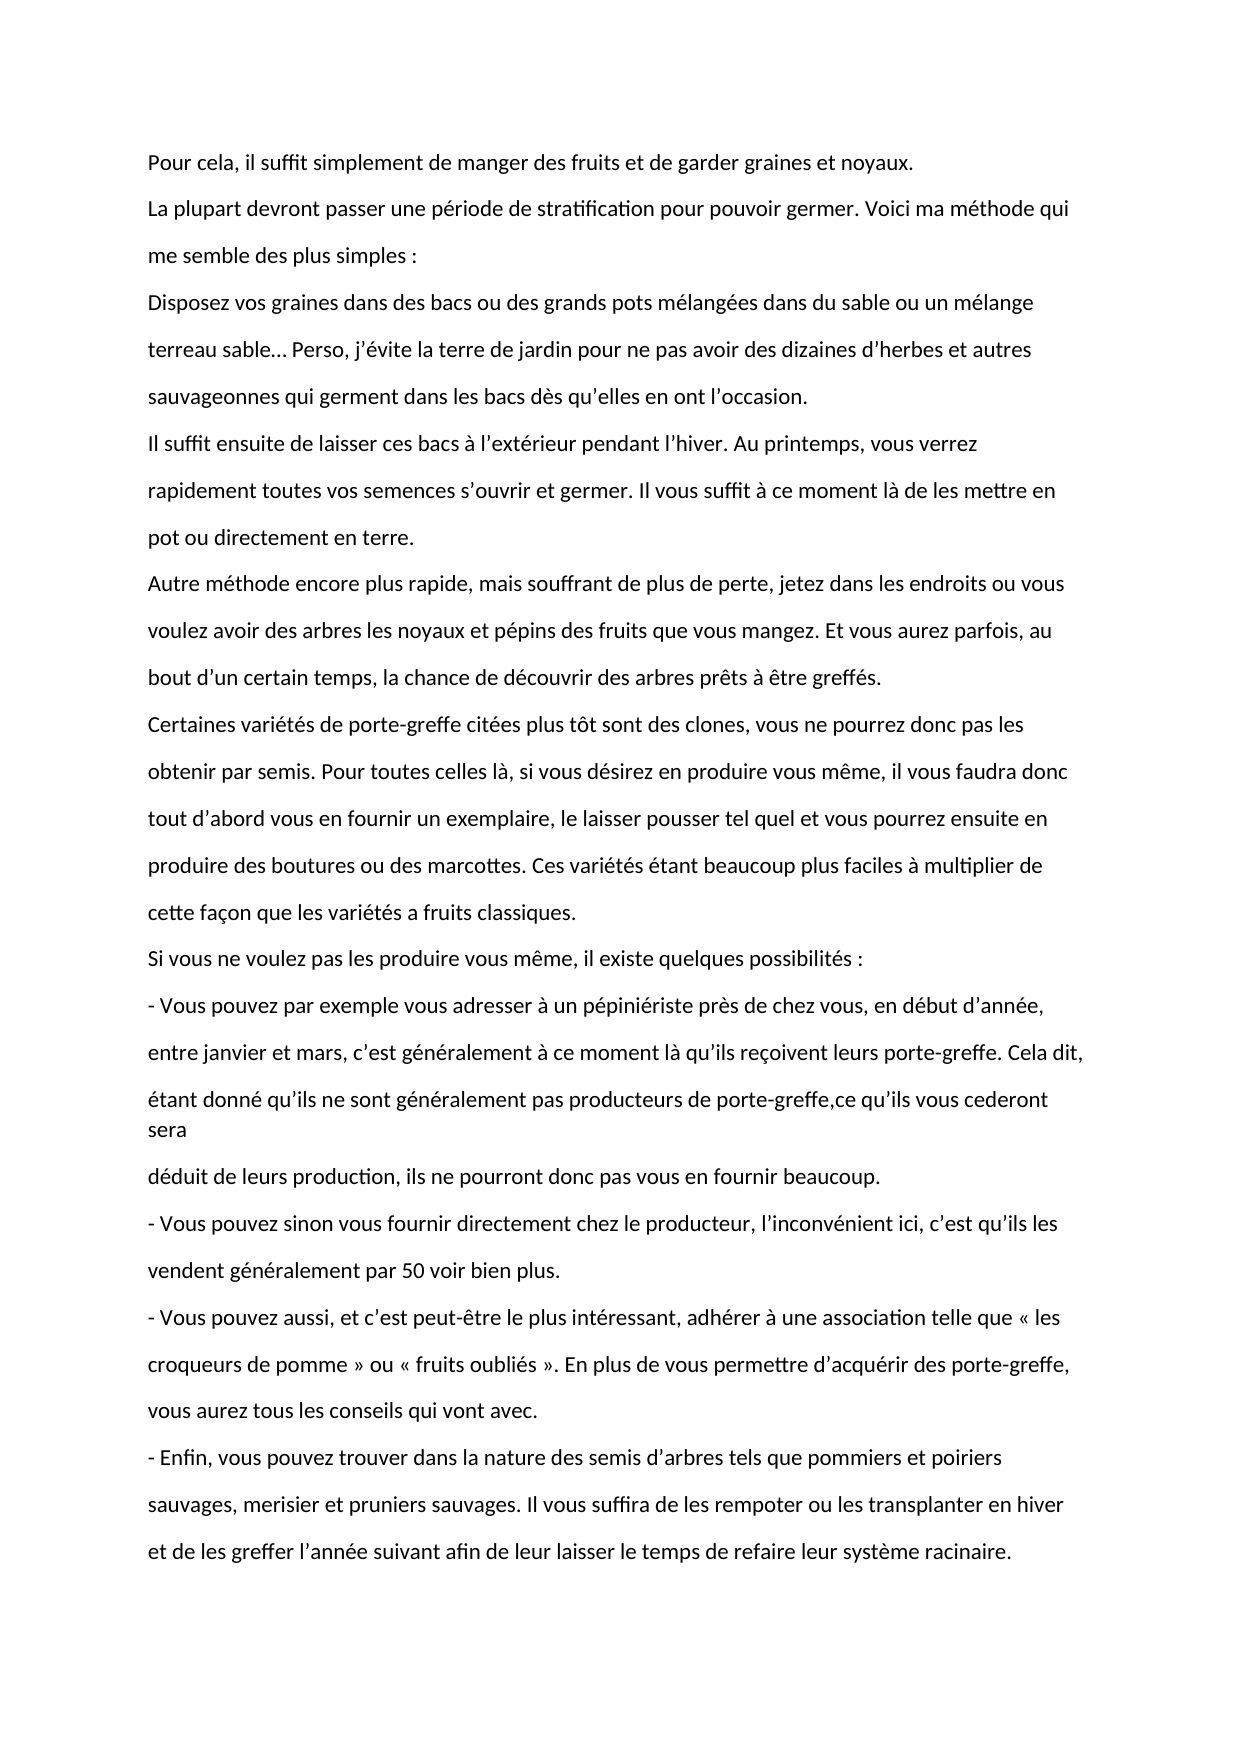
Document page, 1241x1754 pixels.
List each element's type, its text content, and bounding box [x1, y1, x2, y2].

text La plupart devront passer une période de stratification pour pouvoir germer. Voici ma méthode qui [148, 194, 1093, 222]
text Il suffit ensuite de laisser ces bacs à l’extérieur pendant l’hiver. Au printemps, vous verrez [148, 429, 1093, 457]
text - Enfin, vous pouvez trouver dans la nature des semis d’arbres tels que pommiers et poiriers [148, 1443, 1093, 1471]
text Si vous ne voulez pas les produire vous même, il existe quelques possibilités : [148, 944, 1093, 972]
text Pour cela, il suffit simplement de manger des fruits et de garder graines et noyaux. [148, 148, 1093, 176]
text sauvages, merisier et pruniers sauvages. Il vous suffira de les rempoter ou les transplanter en hiver [148, 1490, 1093, 1518]
text voulez avoir des arbres les noyaux et pépins des fruits que vous mangez. Et vous aurez parfois, au [148, 616, 1093, 644]
text vous aurez tous les conseils qui vont avec. [148, 1397, 1093, 1424]
text Autre méthode encore plus rapide, mais souffrant de plus de perte, jetez dans les endroits ou vous [148, 569, 1093, 597]
text et de les greffer l’année suivant afin de leur laisser le temps de refaire leur système racinaire. [148, 1537, 1093, 1565]
text - Vous pouvez sinon vous fournir directement chez le producteur, l’inconvénient ici, c’est qu’ils les [148, 1209, 1093, 1237]
text bout d’un certain temps, la chance de découvrir des arbres prêts à être greffés. [148, 663, 1093, 691]
text produire des boutures ou des marcottes. Ces variétés étant beaucoup plus faciles à multiplier de [148, 851, 1093, 879]
text - Vous pouvez par exemple vous adresser à un pépiniériste près de chez vous, en début d’année, [148, 991, 1093, 1019]
text me semble des plus simples : [148, 241, 1093, 269]
text obtenir par semis. Pour toutes celles là, si vous désirez en produire vous même, il vous faudra donc [148, 757, 1093, 785]
text croqueurs de pomme » ou « fruits oubliés ». En plus de vous permettre d’acquérir des porte-greffe, [148, 1350, 1093, 1378]
text sauvageonnes qui germent dans les bacs dès qu’elles en ont l’occasion. [148, 382, 1093, 410]
text - Vous pouvez aussi, et c’est peut-être le plus intéressant, adhérer à une association telle que « les [148, 1303, 1093, 1331]
text tout d’abord vous en fournir un exemplaire, le laisser pousser tel quel et vous pourrez ensuite en [148, 804, 1093, 832]
text cette façon que les variétés a fruits classiques. [148, 898, 1093, 926]
text Certaines variétés de porte-greffe citées plus tôt sont des clones, vous ne pourrez donc pas les [148, 710, 1093, 738]
text entre janvier et mars, c’est généralement à ce moment là qu’ils reçoivent leurs porte-greffe. Cela dit, [148, 1038, 1093, 1066]
text pot ou directement en terre. [148, 523, 1093, 551]
text terreau sable… Perso, j’évite la terre de jardin pour ne pas avoir des dizaines d’herbes et autres [148, 335, 1093, 363]
text étant donné qu’ils ne sont généralement pas producteurs de porte-greffe,ce qu’ils vous cederont sera [148, 1085, 1093, 1143]
text rapidement toutes vos semences s’ouvrir et germer. Il vous suffit à ce moment là de les mettre en [148, 476, 1093, 504]
text Disposez vos graines dans des bacs ou des grands pots mélangées dans du sable ou un mélange [148, 288, 1093, 316]
text vendent généralement par 50 voir bien plus. [148, 1256, 1093, 1284]
text déduit de leurs production, ils ne pourront donc pas vous en fournir beaucoup. [148, 1162, 1093, 1190]
